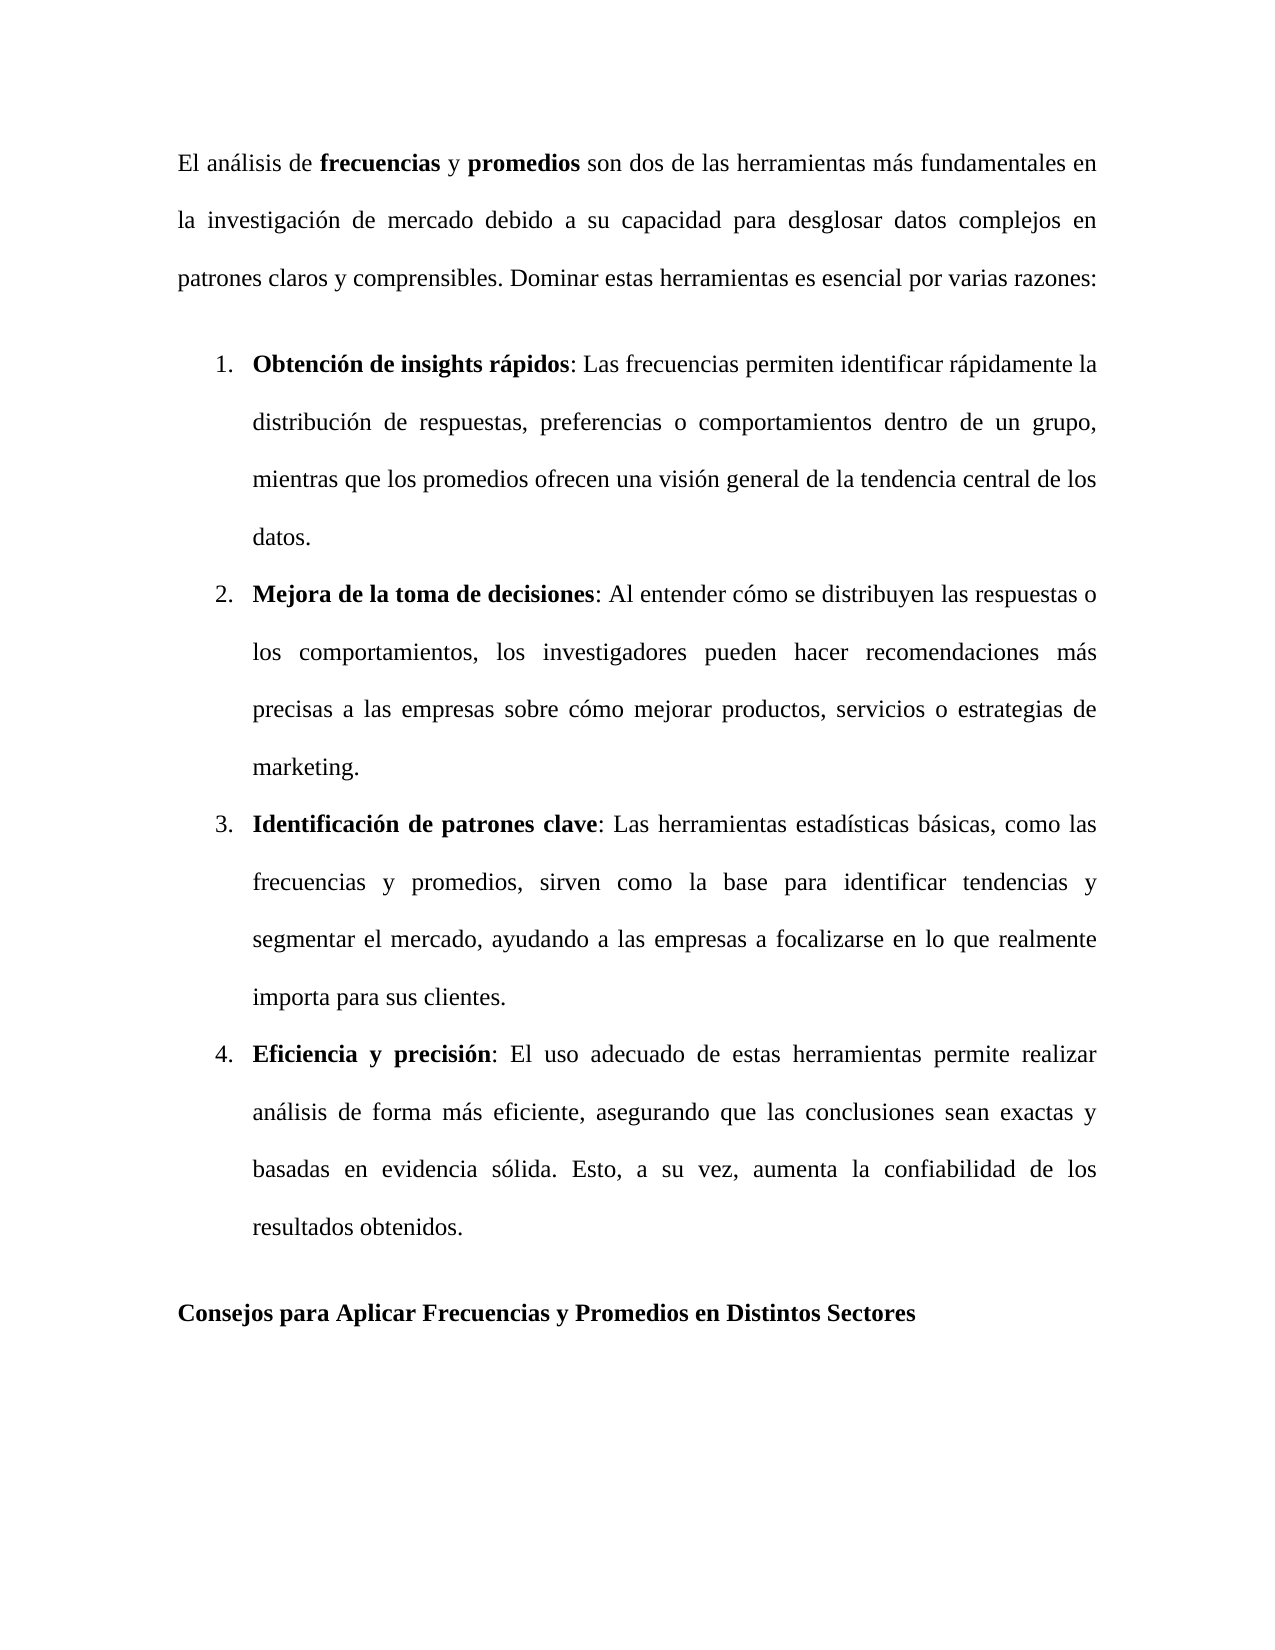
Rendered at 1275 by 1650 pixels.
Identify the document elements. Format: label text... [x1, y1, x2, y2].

list Mejora de la toma de decisiones: Al entender cómo se distribuyen las respuestas o los comportamientos, los investigadores pueden hacer recomendaciones más precisas a las empresas sobre cómo mejorar productos, servicios o estrategias de marketing. [215, 579, 1098, 781]
list Obtención de insights rápidos: Las frecuencias permiten identificar rápidamente la distribución de respuestas, preferencias o comportamientos dentro de un grupo, mientras que los promedios ofrecen una visión general de la tendencia central de los datos. [215, 349, 1098, 551]
list Eficiencia y precisión: El uso adecuado de estas herramientas permite realizar análisis de forma más eficiente, asegurando que las conclusiones sean exactas y basadas en evidencia sólida. Esto, a su vez, aumenta la confiabilidad de los resultados obtenidos. [215, 1039, 1098, 1241]
text Consejos para Aplicar Frecuencias y Promedios en Distintos Sectores [177, 1298, 1098, 1327]
text El análisis de frecuencias y promedios son dos de las herramientas más fundamentales en la investigación de mercado debido a su capacidad para desglosar datos complejos en patrones claros y comprensibles. Dominar estas herramientas es esencial por varias razones: [177, 148, 1098, 291]
list Identificación de patrones clave: Las herramientas estadísticas básicas, como las frecuencias y promedios, sirven como la base para identificar tendencias y segmentar el mercado, ayudando a las empresas a focalizarse en lo que realmente importa para sus clientes. [215, 809, 1098, 1011]
